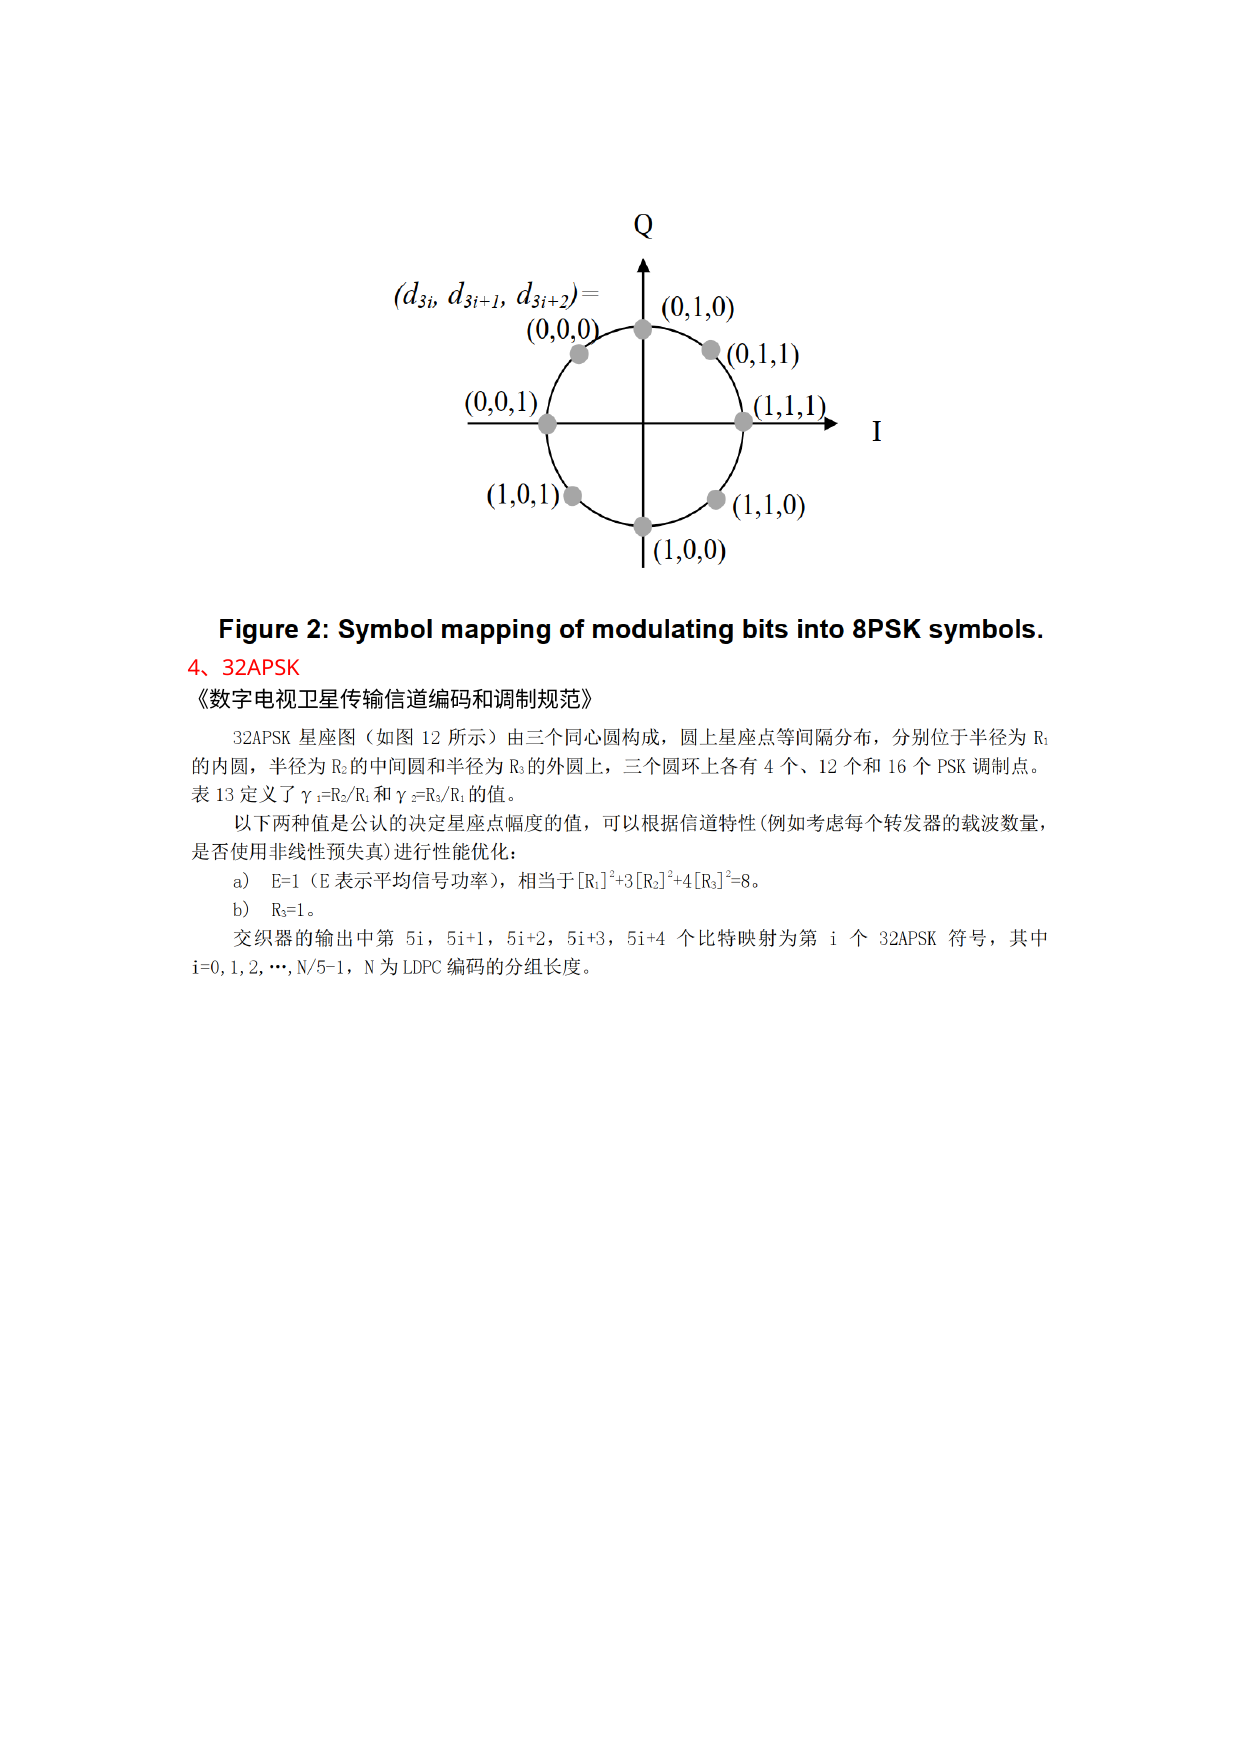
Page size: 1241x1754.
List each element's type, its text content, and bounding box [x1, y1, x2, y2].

picture [187, 162, 1053, 648]
text 《数字电视卫星传输信道编码和调制规范》 [187, 682, 1053, 714]
picture [187, 714, 1053, 984]
text 4、32APSK [187, 649, 1053, 682]
